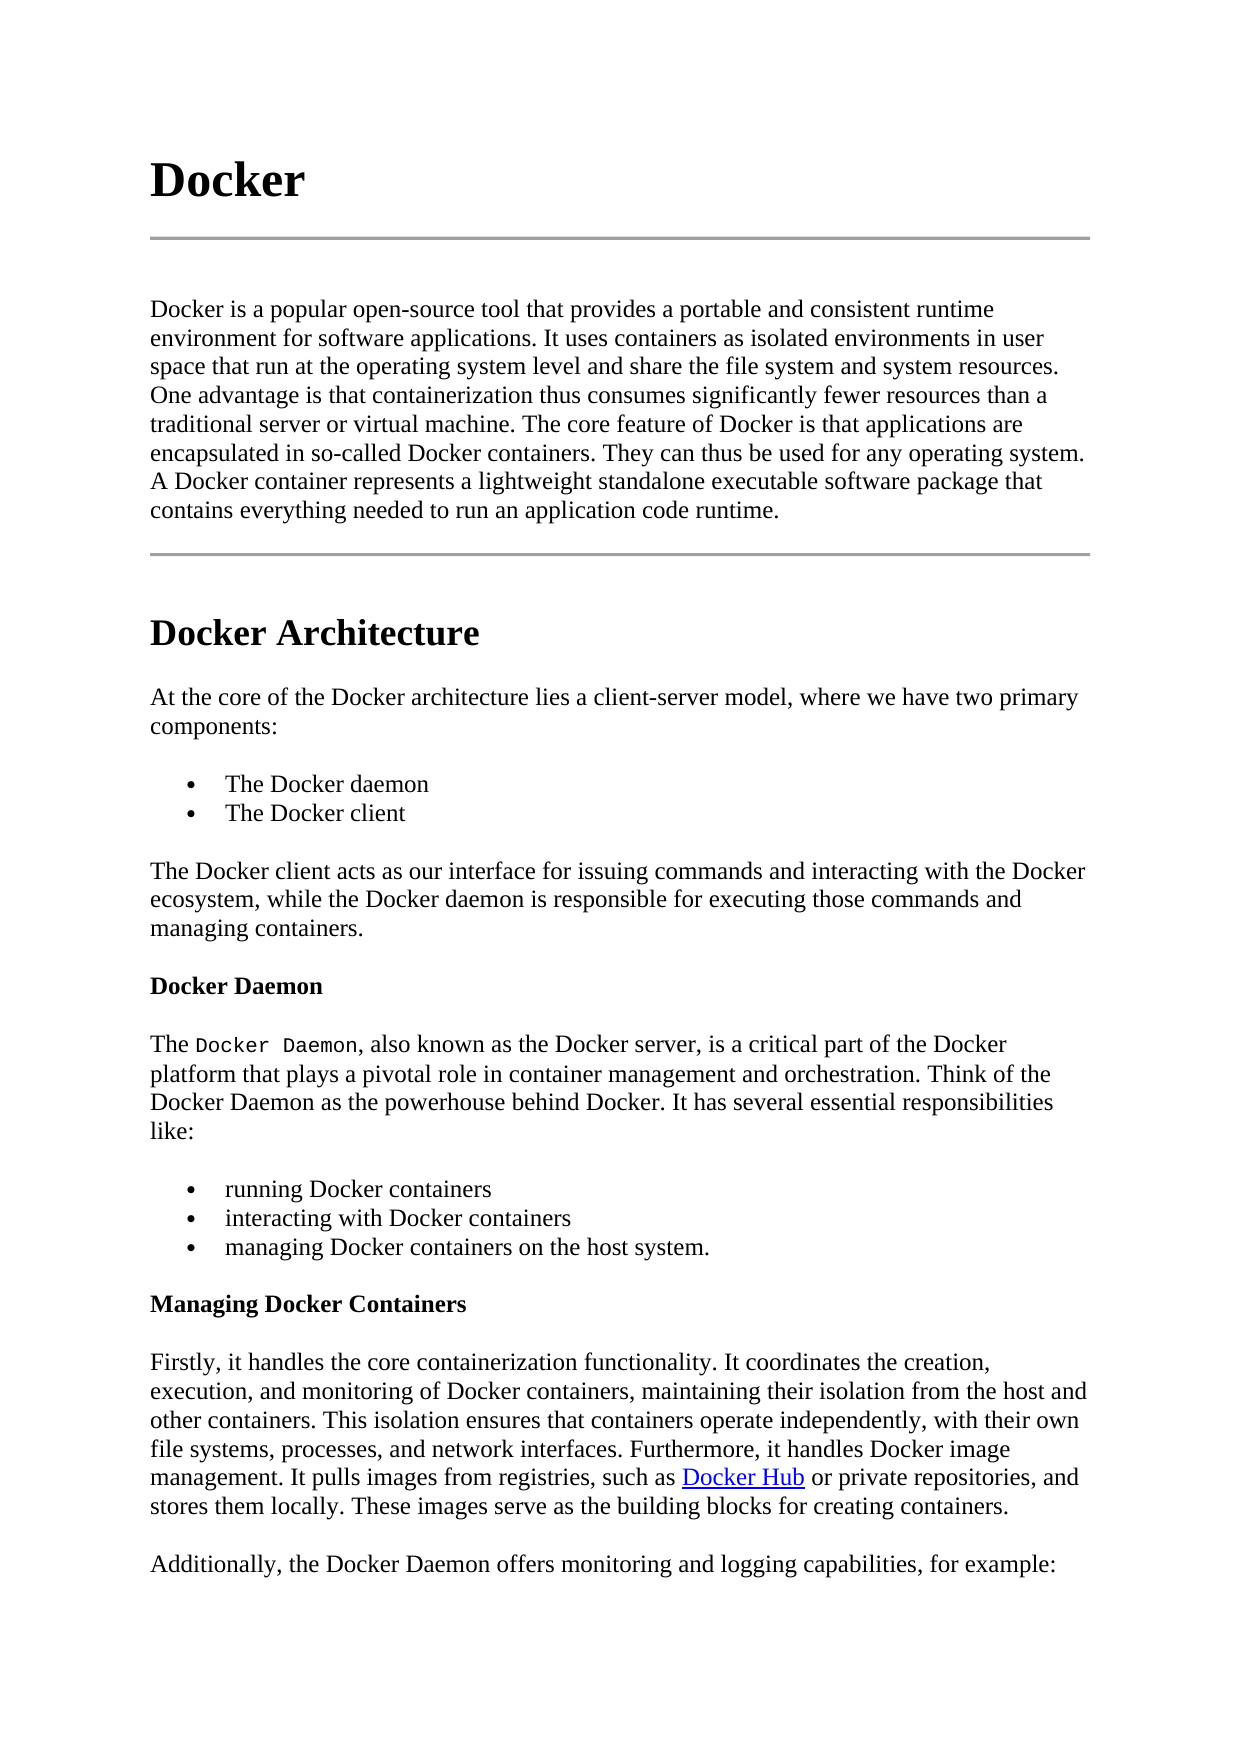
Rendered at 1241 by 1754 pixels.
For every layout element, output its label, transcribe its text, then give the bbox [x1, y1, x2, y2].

list running Docker containers [187, 1174, 1090, 1203]
text At the core of the Docker architecture lies a client-server model, where we have two primary components: [150, 682, 1090, 740]
text Managing Docker Containers [150, 1289, 1090, 1318]
text Docker is a popular open-source tool that provides a portable and consistent runtime environment for software applications. It uses containers as isolated environments in user space that run at the operating system level and share the file system and system resources. One advantage is that containerization thus consumes significantly fewer resources than a traditional server or virtual machine. The core feature of Docker is that applications are encapsulated in so-called Docker containers. They can thus be used for any operating system. A Docker container represents a lightweight standalone executable software package that contains everything needed to run an application code runtime. [150, 294, 1090, 524]
text Firstly, it handles the core containerization functionality. It coordinates the creation, execution, and monitoring of Docker containers, maintaining their isolation from the host and other containers. This isolation ensures that containers operate independently, with their own file systems, processes, and network interfaces. Furthermore, it handles Docker image management. It pulls images from registries, such as Docker Hub or private repositories, and stores them locally. These images serve as the building blocks for creating containers. [150, 1347, 1090, 1520]
text Additionally, the Docker Daemon offers monitoring and logging capabilities, for example: [150, 1549, 1090, 1578]
list The Docker client [187, 798, 1090, 827]
list interacting with Docker containers [187, 1203, 1090, 1232]
text The Docker Daemon, also known as the Docker server, is a critical part of the Docker platform that plays a pivotal role in container management and orchestration. Think of the Docker Daemon as the powerhouse behind Docker. It has several essential responsibilities like: [150, 1029, 1090, 1145]
list managing Docker containers on the host system. [187, 1232, 1090, 1260]
text The Docker client acts as our interface for issuing commands and interacting with the Docker ecosystem, while the Docker daemon is responsible for executing those commands and managing containers. [150, 856, 1090, 942]
list The Docker daemon [187, 769, 1090, 798]
text Docker Daemon [150, 971, 1090, 1000]
text Docker [150, 150, 1090, 207]
text Docker Architecture [150, 610, 1090, 653]
